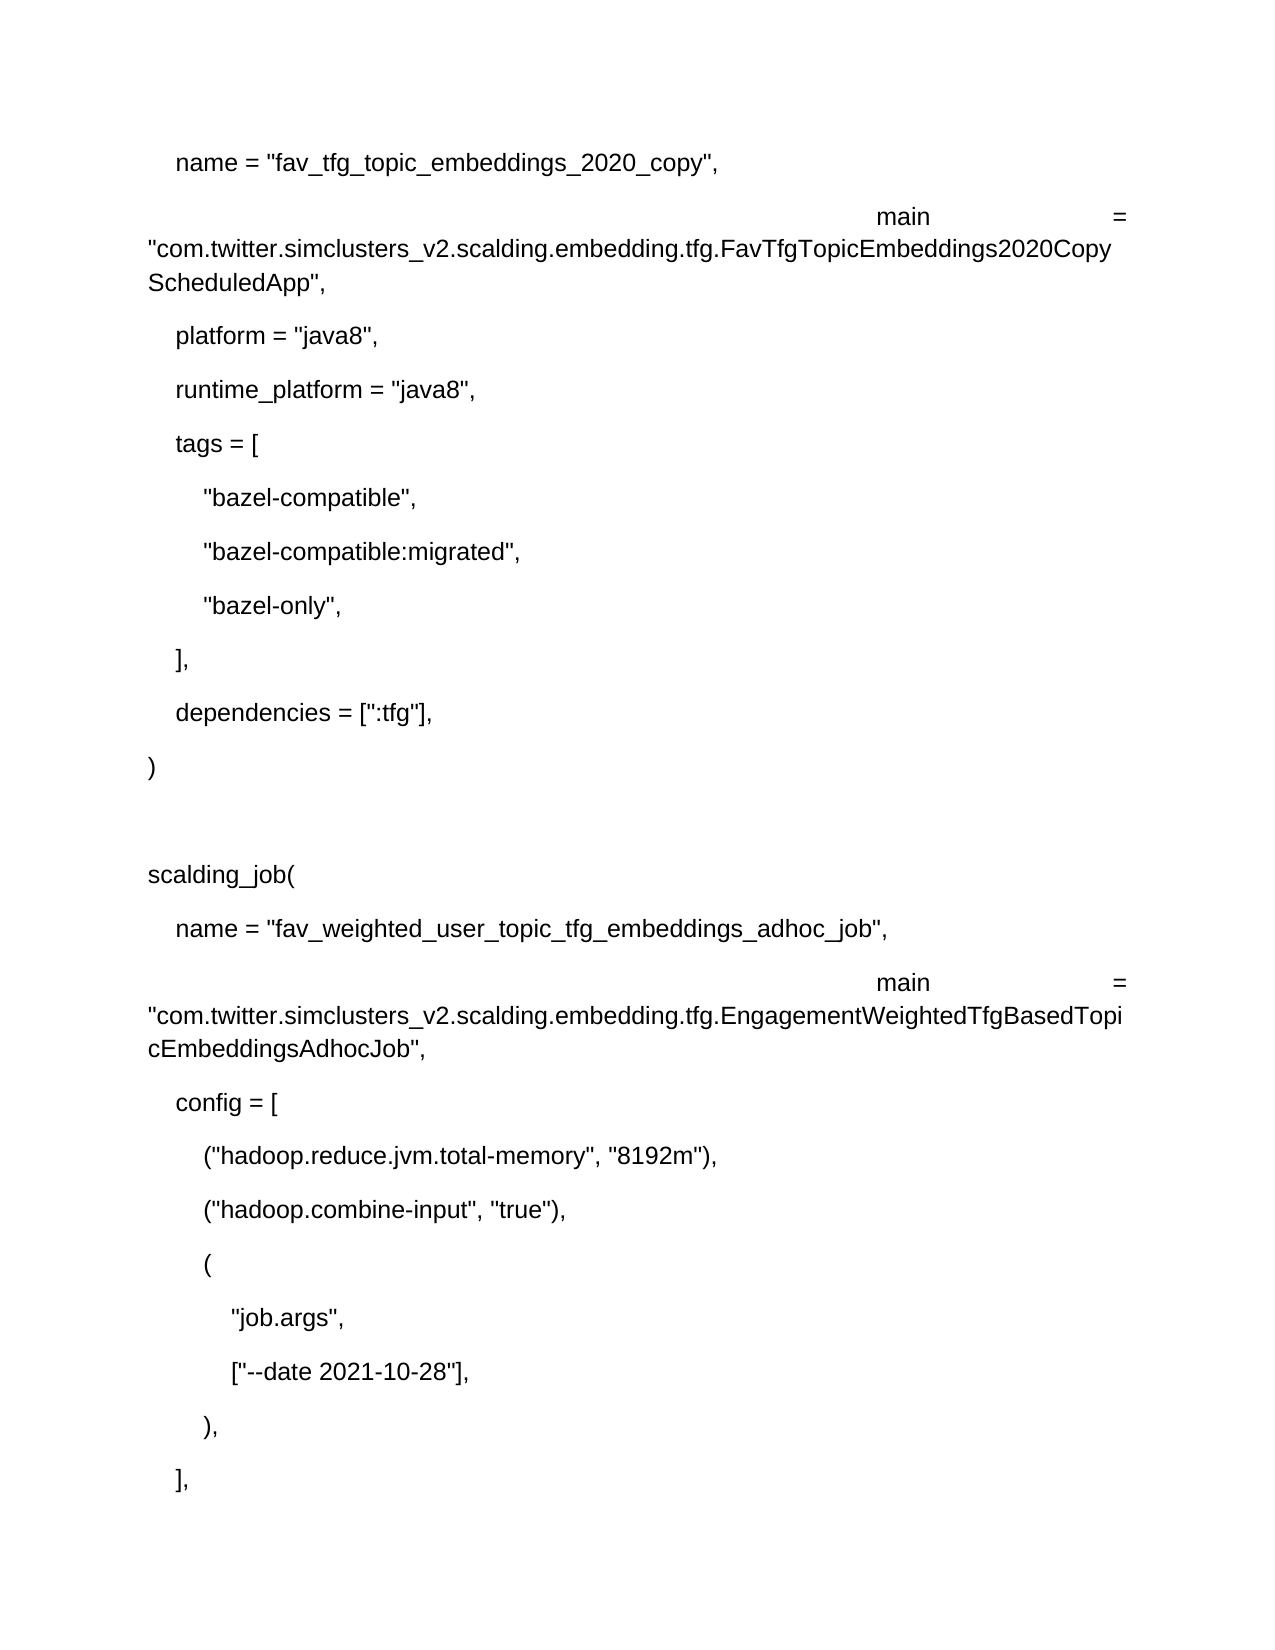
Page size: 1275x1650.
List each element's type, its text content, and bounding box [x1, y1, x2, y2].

text config = [ [148, 1087, 1127, 1116]
text ], [148, 644, 1127, 673]
text platform = "java8", [148, 321, 1127, 350]
text ("hadoop.reduce.jvm.total-memory", "8192m"), [148, 1141, 1127, 1170]
text scalding_job( [148, 860, 1127, 889]
text "job.args", [148, 1303, 1127, 1332]
text runtime_platform = "java8", [148, 375, 1127, 404]
text "bazel-only", [148, 591, 1127, 619]
text main = "com.twitter.simclusters_v2.scalding.embedding.tfg.EngagementWeightedTfgBasedTopicEmbeddingsAdhocJob", [148, 968, 1127, 1062]
text dependencies = [":tfg"], [148, 698, 1127, 727]
text ["--date 2021-10-28"], [148, 1357, 1127, 1386]
text "bazel-compatible:migrated", [148, 537, 1127, 566]
text tags = [ [148, 429, 1127, 458]
text main = "com.twitter.simclusters_v2.scalding.embedding.tfg.FavTfgTopicEmbeddings2020CopyScheduledApp", [148, 201, 1127, 296]
text ), [148, 1411, 1127, 1439]
text ) [148, 752, 1127, 781]
text name = "fav_weighted_user_topic_tfg_embeddings_adhoc_job", [148, 914, 1127, 942]
text ("hadoop.combine-input", "true"), [148, 1195, 1127, 1224]
text ], [148, 1464, 1127, 1493]
text ( [148, 1249, 1127, 1278]
text name = "fav_tfg_topic_embeddings_2020_copy", [148, 148, 1127, 176]
text "bazel-compatible", [148, 483, 1127, 512]
